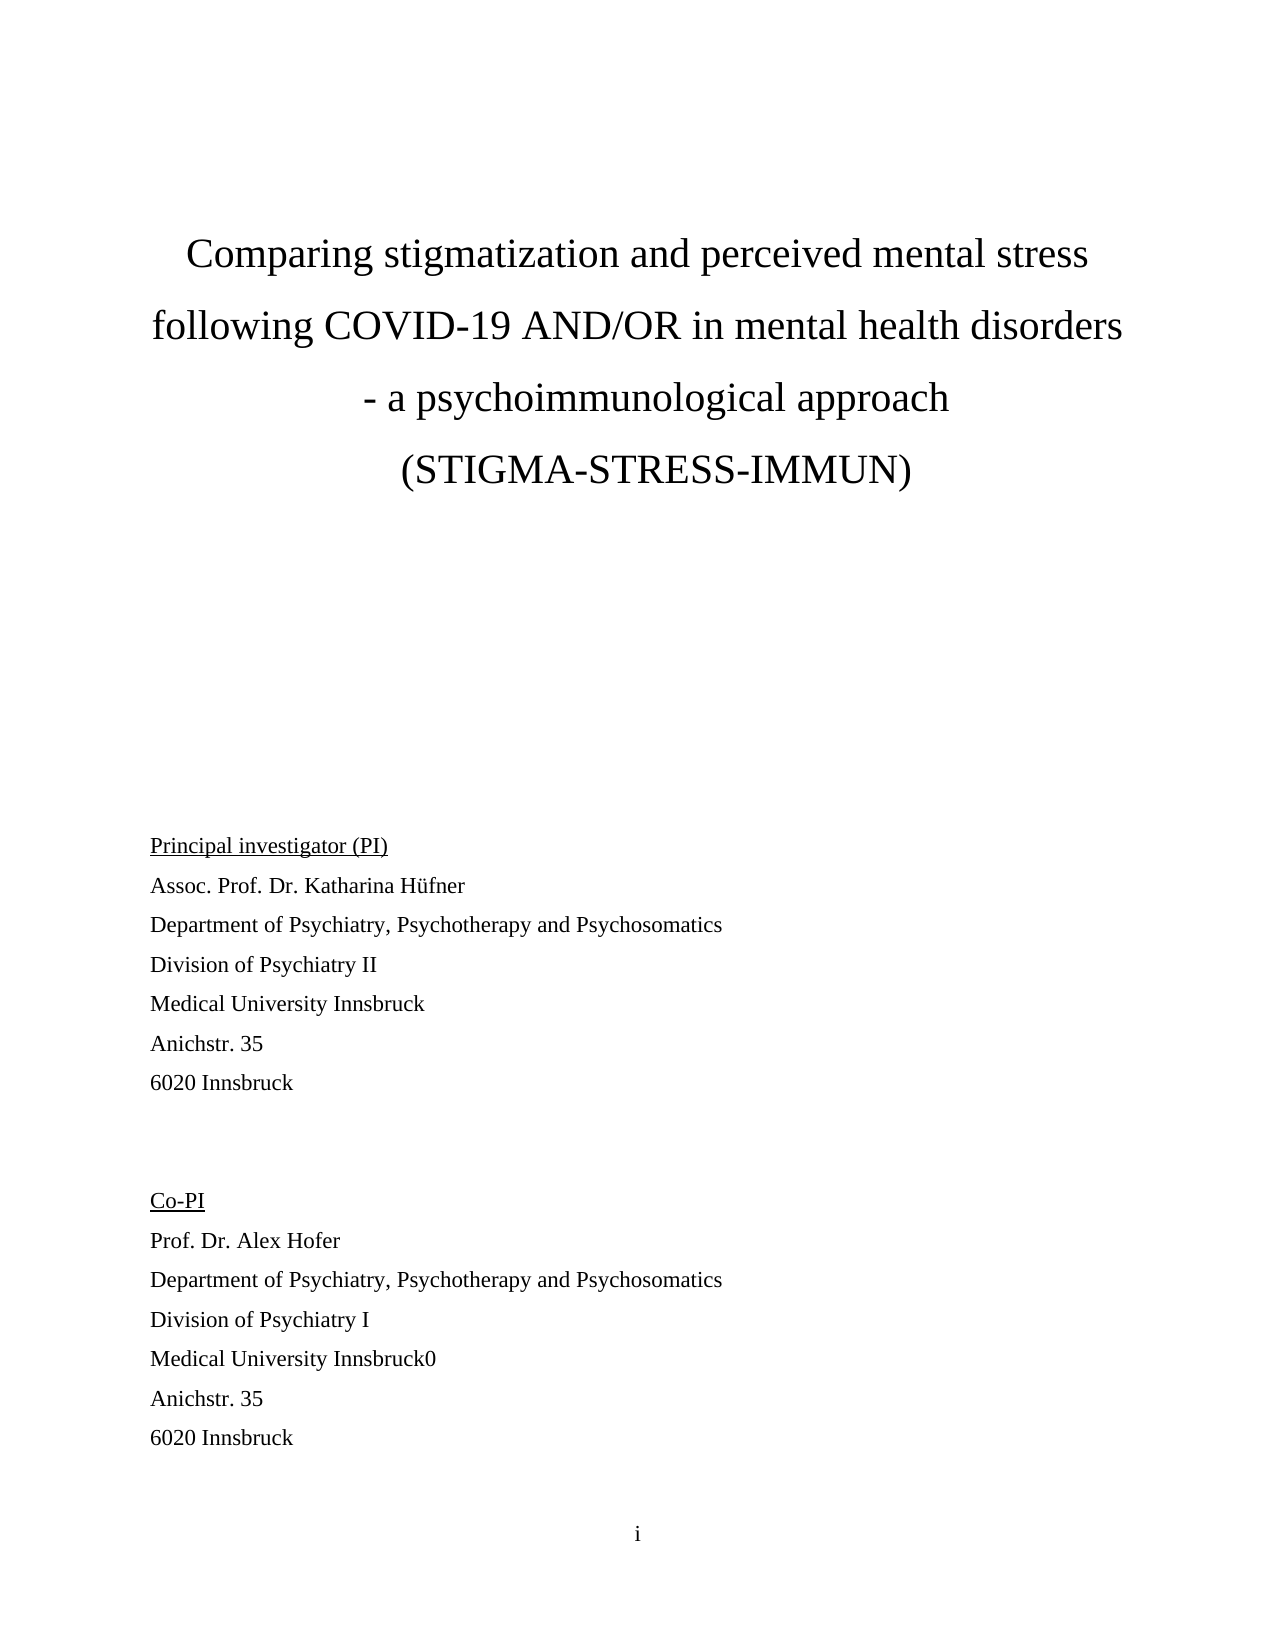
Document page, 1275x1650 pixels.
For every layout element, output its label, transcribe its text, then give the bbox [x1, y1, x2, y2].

text following COVID-19 AND/OR in mental health disorders [150, 301, 1125, 349]
text Principal investigator (PI) [150, 832, 1125, 859]
text (STIGMA-STRESS-IMMUN) [187, 444, 1125, 492]
text Medical University Innsbruck0 [150, 1346, 1125, 1372]
text 6020 Innsbruck [150, 1424, 1125, 1451]
text Department of Psychiatry, Psychotherapy and Psychosomatics [150, 1267, 1125, 1293]
text Department of Psychiatry, Psychotherapy and Psychosomatics [150, 911, 1125, 938]
text Co-PI [150, 1188, 1125, 1214]
text Division of Psychiatry I [150, 1306, 1125, 1332]
text 6020 Innsbruck [150, 1069, 1125, 1096]
text Anichstr. 35 [150, 1030, 1125, 1056]
text Assoc. Prof. Dr. Katharina Hüfner [150, 872, 1125, 898]
text - a psychoimmunological approach [187, 373, 1125, 421]
text Division of Psychiatry II [150, 951, 1125, 977]
text Prof. Dr. Alex Hofer [150, 1227, 1125, 1253]
text Comparing stigmatization and perceived mental stress [150, 229, 1125, 277]
text Anichstr. 35 [150, 1385, 1125, 1411]
text Medical University Innsbruck [150, 990, 1125, 1017]
